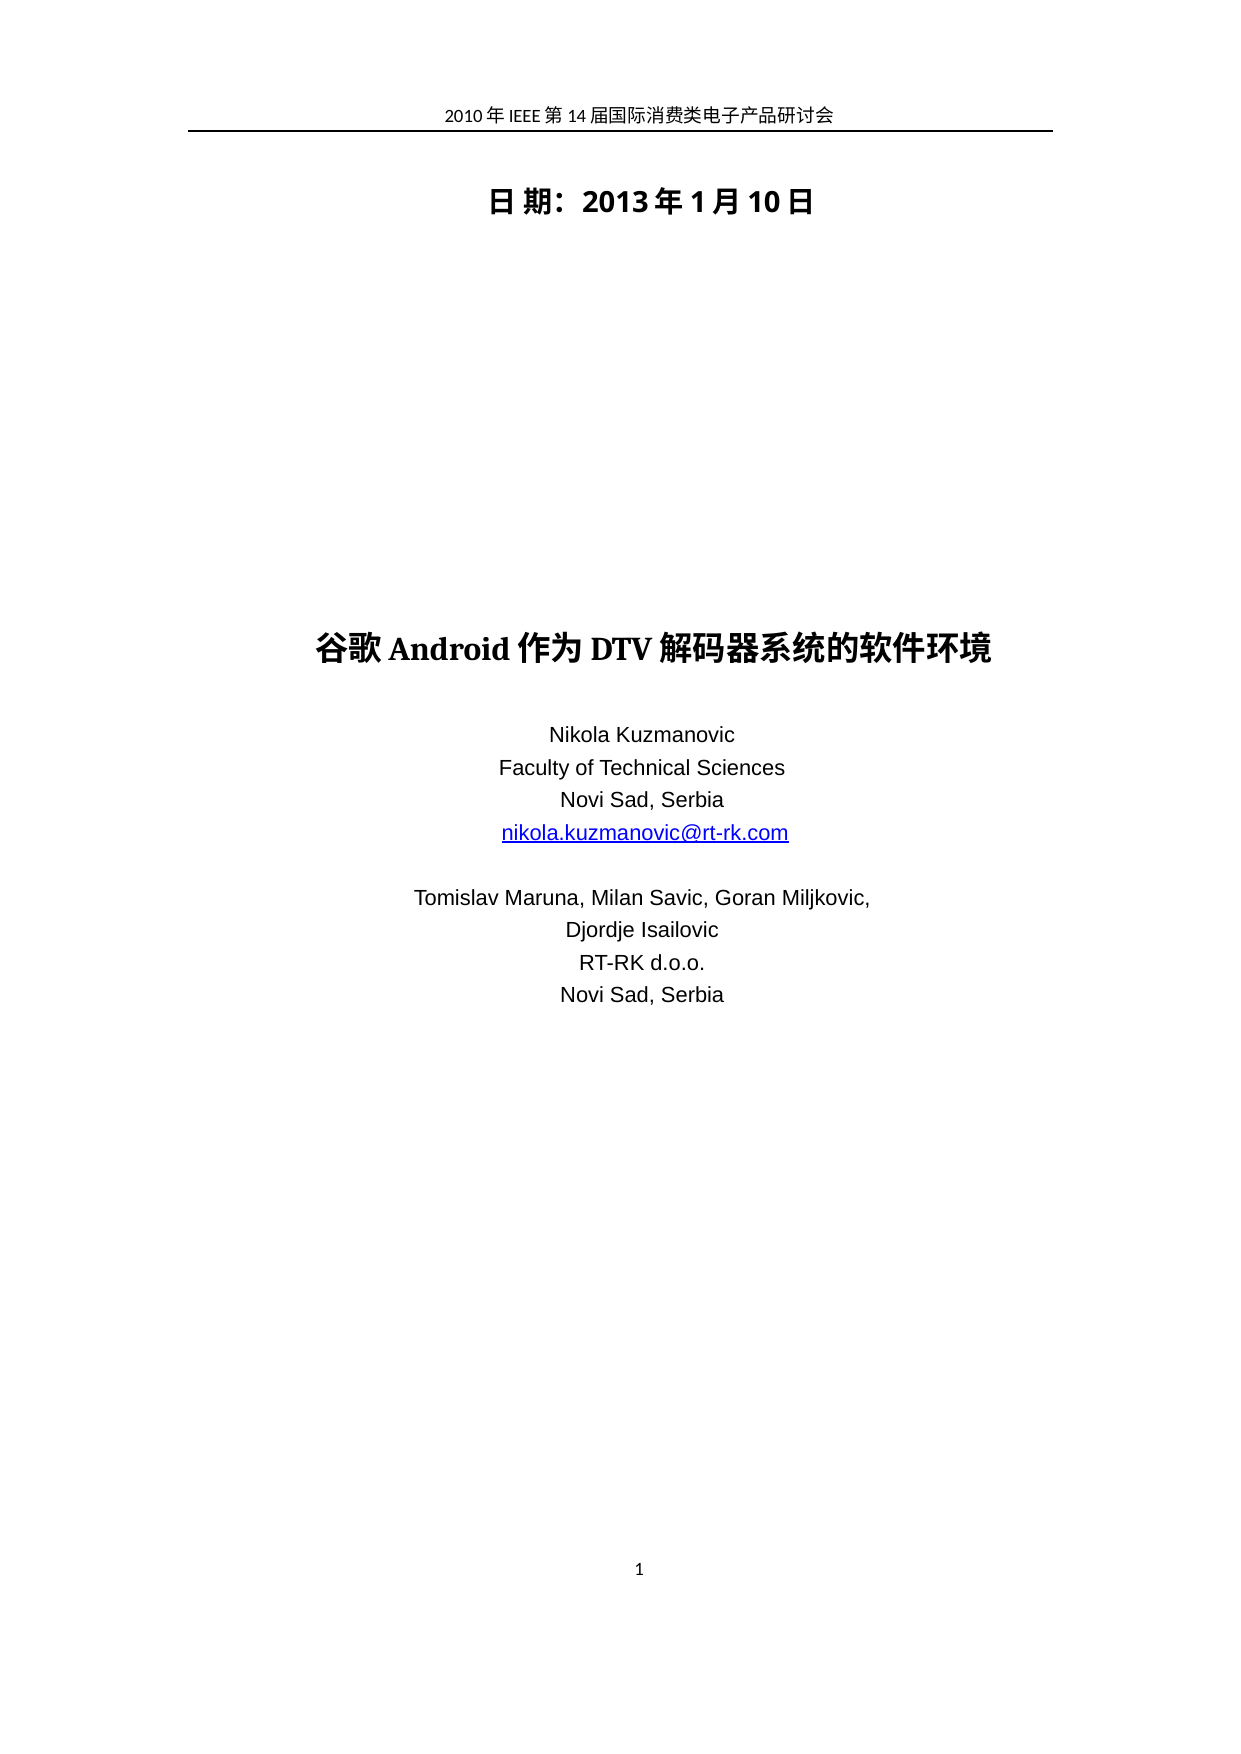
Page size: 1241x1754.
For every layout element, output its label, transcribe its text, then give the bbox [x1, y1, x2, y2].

text Novi Sad, Serbia [187, 978, 1053, 1011]
text RT-RK d.o.o. [187, 946, 1053, 978]
text Faculty of Technical Sciences [187, 751, 1053, 783]
text nikola.kuzmanovic@rt-rk.com [187, 816, 1053, 848]
text Djordje Isailovic [187, 913, 1053, 946]
title 谷歌Android作为DTV解码器系统的软件环境 [187, 613, 1053, 678]
text Tomislav Maruna, Milan Savic, Goran Miljkovic, [187, 881, 1053, 913]
text Nikola Kuzmanovic [187, 718, 1053, 751]
text Novi Sad, Serbia [187, 783, 1053, 816]
